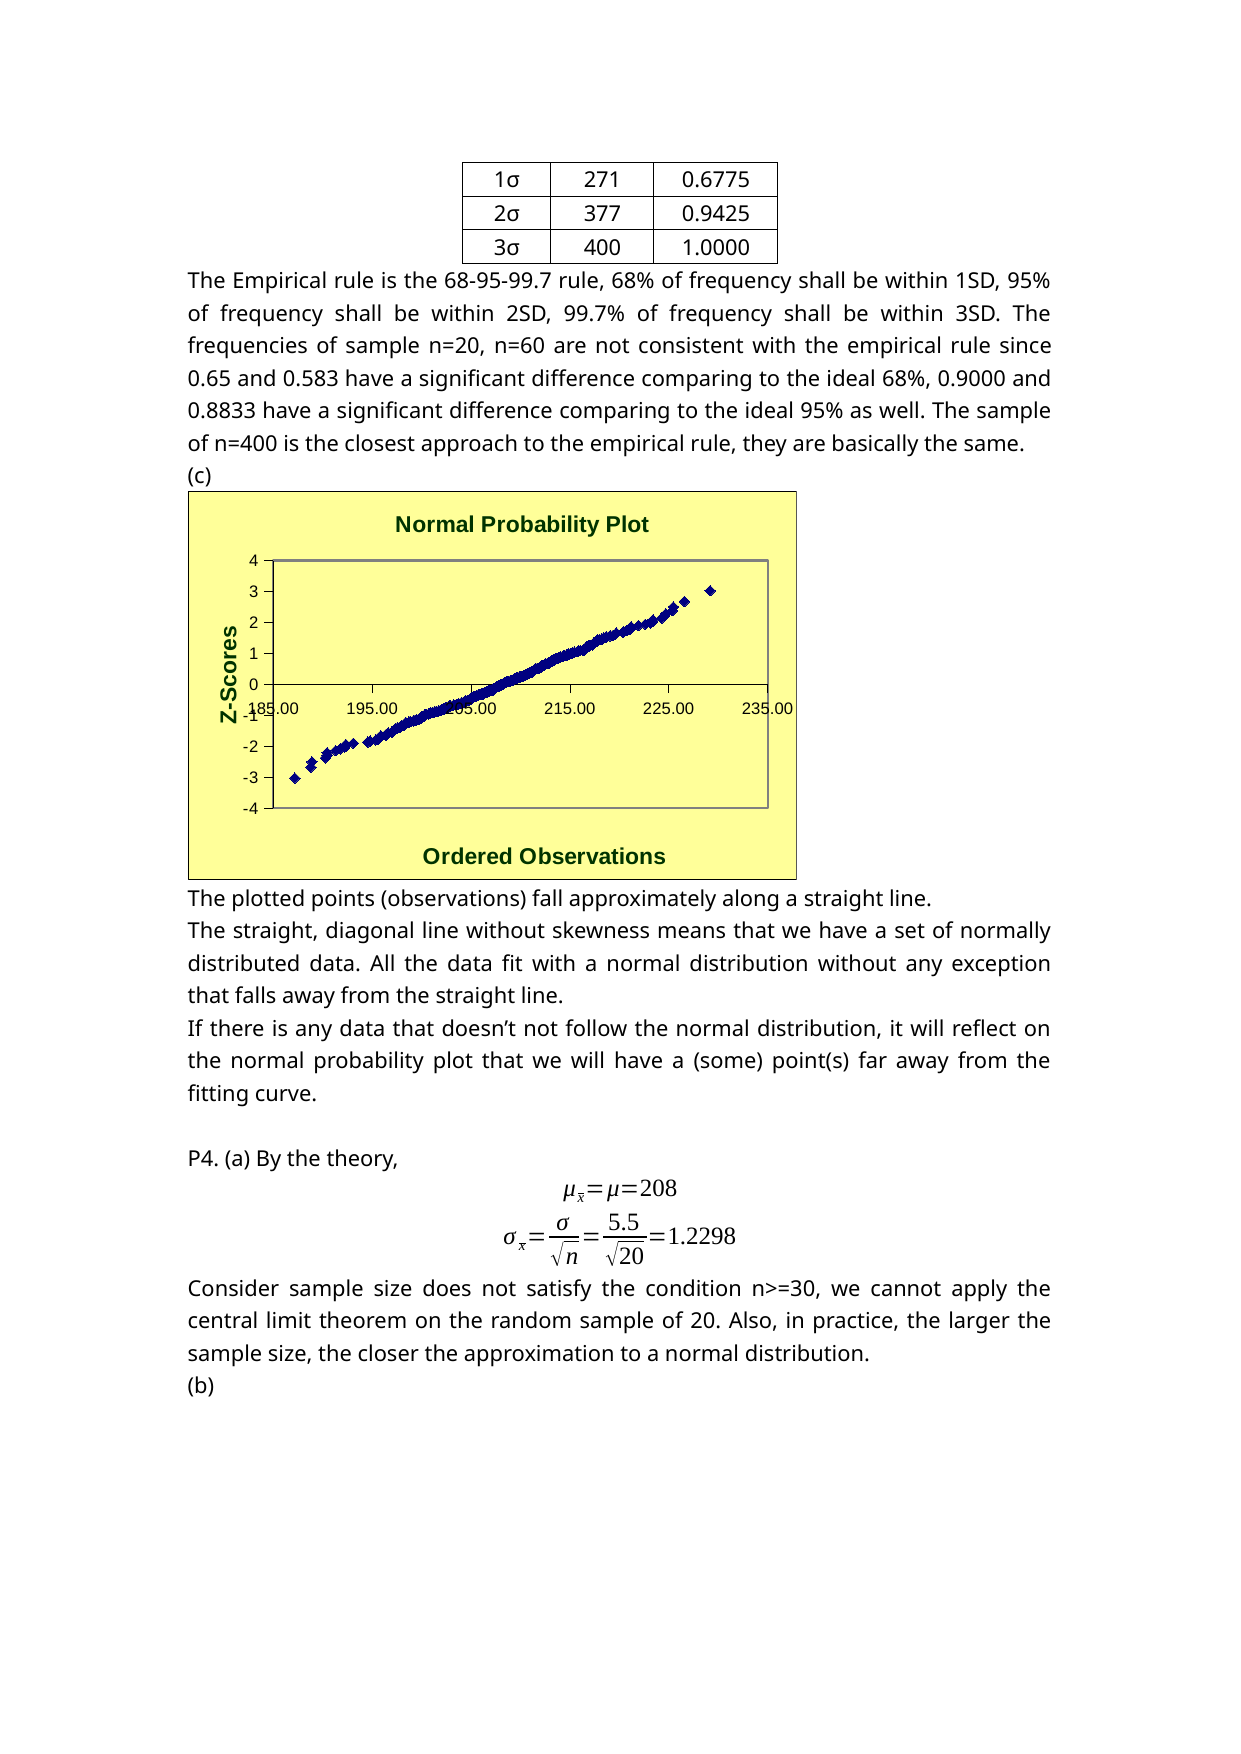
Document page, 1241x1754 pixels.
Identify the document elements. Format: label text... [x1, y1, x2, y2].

table_cell 3σ [463, 230, 550, 263]
table_cell 400 [551, 230, 653, 263]
text (b) [187, 1369, 1053, 1401]
table_cell 0.6775 [654, 163, 777, 196]
text The plotted points (observations) fall approximately along a straight line. [187, 881, 1053, 914]
text The Empirical rule is the 68-95-99.7 rule, 68% of frequency shall be within 1SD, 95% of frequency shall be within 2SD, 99.7% of frequency shall be within 3SD. The frequencies of sample n=20, n=60 are not consistent with the empirical rule since 0.65 and 0.583 have a significant difference comparing to the ideal 68%, 0.9000 and 0.8833 have a significant difference comparing to the ideal 95% as well. The sample of n=400 is the closest approach to the empirical rule, they are basically the same. [187, 264, 1053, 459]
text The straight, diagonal line without skewness means that we have a set of normally distributed data. All the data fit with a normal distribution without any exception that falls away from the straight line. [187, 914, 1053, 1011]
table_cell 271 [551, 163, 653, 196]
table_cell 0.9425 [654, 197, 777, 229]
text If there is any data that doesn’t not follow the normal distribution, it will reflect on the normal probability plot that we will have a (some) point(s) far away from the fitting curve. [187, 1011, 1053, 1109]
text Consider sample size does not satisfy the condition n>=30, we cannot apply the central limit theorem on the random sample of 20. Also, in practice, the larger the sample size, the closer the approximation to a normal distribution. [187, 1271, 1053, 1369]
text P4. (a) By the theory, [187, 1141, 1053, 1174]
text (c) [187, 459, 1053, 491]
table_cell 2σ [463, 197, 550, 229]
table_cell 377 [551, 197, 653, 229]
table_cell 1σ [463, 163, 550, 196]
table_cell 1.0000 [654, 230, 777, 263]
